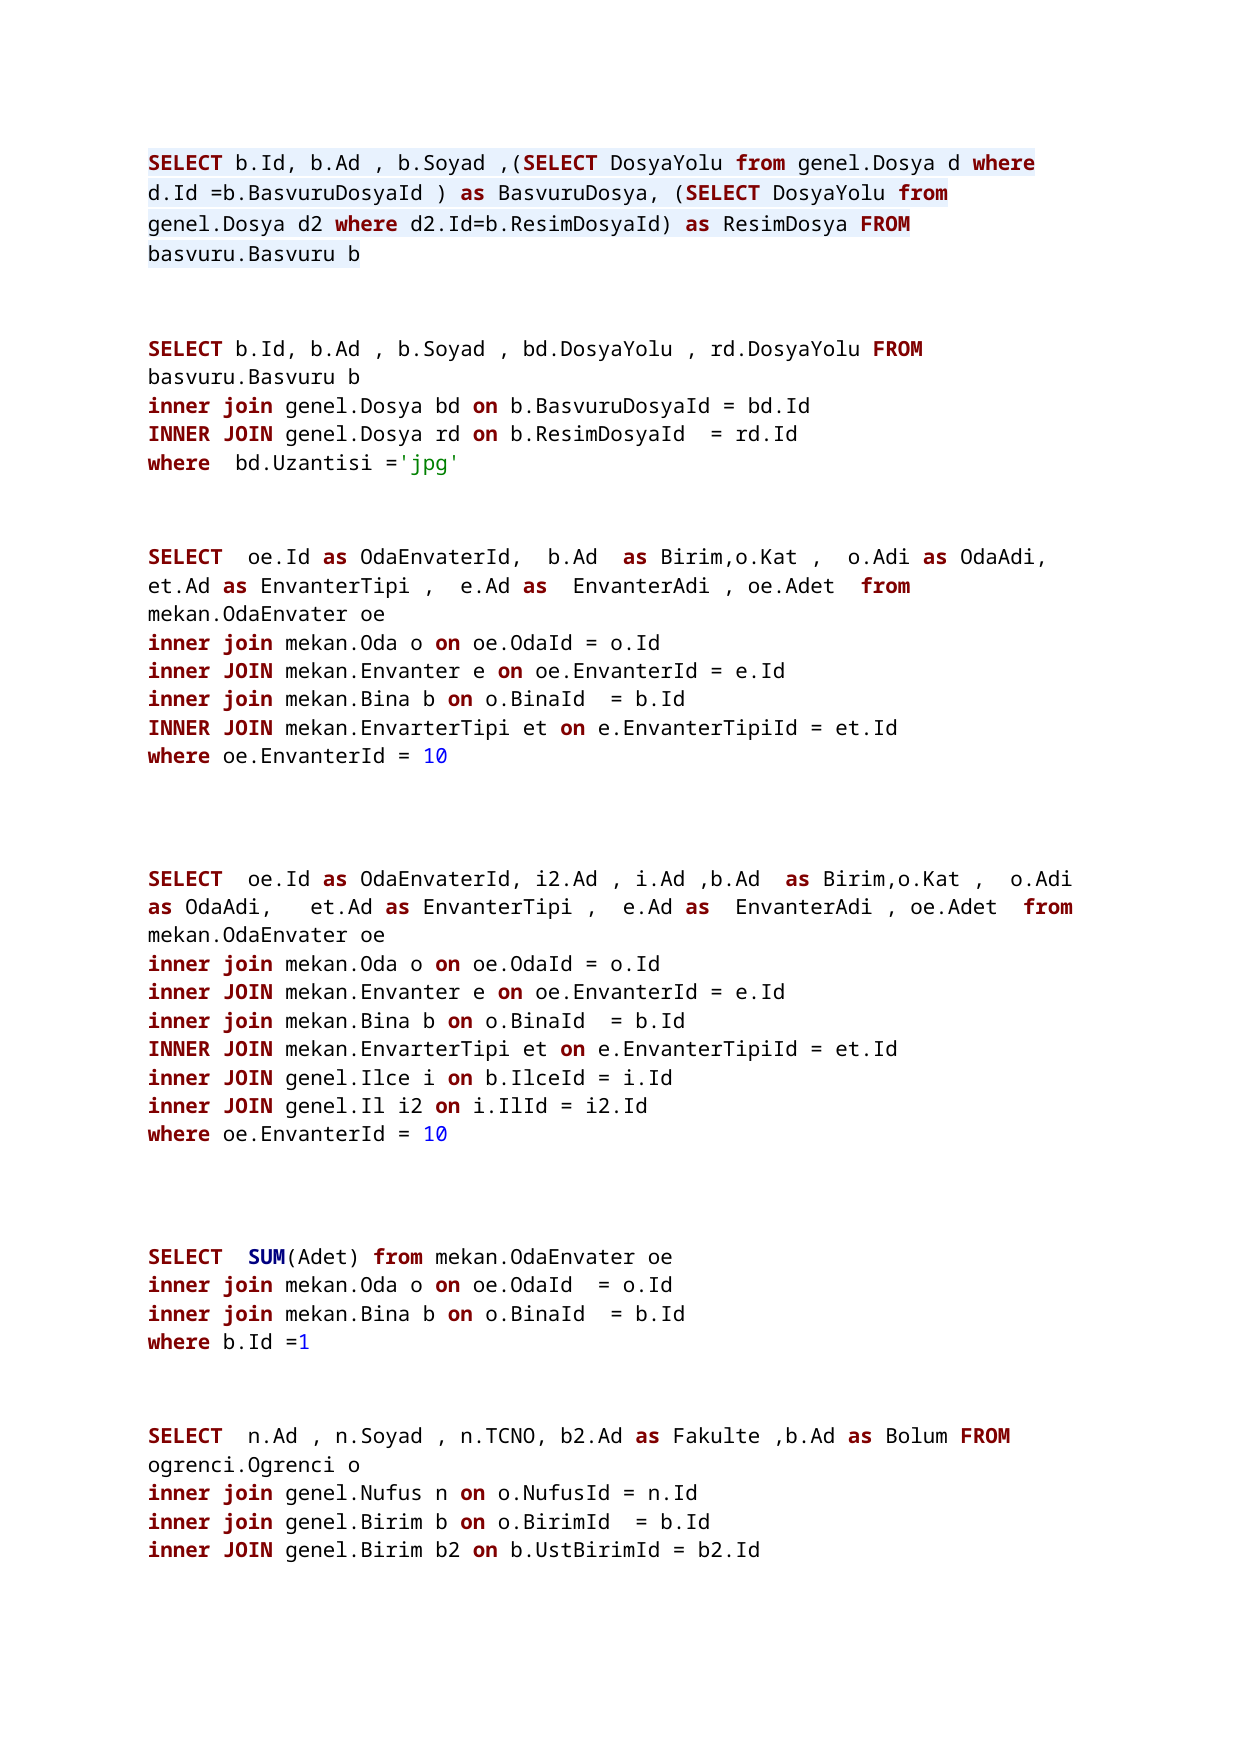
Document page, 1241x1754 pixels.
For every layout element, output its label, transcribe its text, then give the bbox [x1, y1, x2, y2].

text inner join mekan.Oda o on oe.OdaId = o.Id [148, 949, 1093, 977]
text INNER JOIN mekan.EnvarterTipi et on e.EnvanterTipiId = et.Id [148, 713, 1093, 741]
text inner join mekan.Bina b on o.BinaId = b.Id [148, 1299, 1093, 1327]
text SELECT oe.Id as OdaEnvaterId, b.Ad as Birim,o.Kat , o.Adi as OdaAdi, et.Ad as EnvanterTipi , e.Ad as EnvanterAdi , oe.Adet from mekan.OdaEnvater oe [148, 542, 1093, 628]
text inner join mekan.Oda o on oe.OdaId = o.Id [148, 1270, 1093, 1299]
text inner join genel.Dosya bd on b.BasvuruDosyaId = bd.Id [148, 391, 1093, 419]
text inner join mekan.Oda o on oe.OdaId = o.Id [148, 628, 1093, 656]
text where oe.EnvanterId = 10 [148, 741, 1093, 770]
text inner JOIN genel.Birim b2 on b.UstBirimId = b2.Id [148, 1535, 1093, 1564]
text inner JOIN mekan.Envanter e on oe.EnvanterId = e.Id [148, 656, 1093, 684]
text inner join genel.Nufus n on o.NufusId = n.Id [148, 1478, 1093, 1507]
text INNER JOIN mekan.EnvarterTipi et on e.EnvanterTipiId = et.Id [148, 1034, 1093, 1063]
text SELECT n.Ad , n.Soyad , n.TCNO, b2.Ad as Fakulte ,b.Ad as Bolum FROM ogrenci.Ogrenci o [148, 1422, 1093, 1478]
text inner join genel.Birim b on o.BirimId = b.Id [148, 1507, 1093, 1535]
text where bd.Uzantisi ='jpg' [148, 448, 1093, 476]
text where b.Id =1 [148, 1327, 1093, 1356]
text inner JOIN genel.Ilce i on b.IlceId = i.Id [148, 1063, 1093, 1091]
text SELECT b.Id, b.Ad , b.Soyad , bd.DosyaYolu , rd.DosyaYolu FROM basvuru.Basvuru b [148, 334, 1093, 391]
text inner join mekan.Bina b on o.BinaId = b.Id [148, 1006, 1093, 1034]
text INNER JOIN genel.Dosya rd on b.ResimDosyaId = rd.Id [148, 419, 1093, 448]
text inner join mekan.Bina b on o.BinaId = b.Id [148, 684, 1093, 713]
text where oe.EnvanterId = 10 [148, 1119, 1093, 1148]
text inner JOIN genel.Il i2 on i.IlId = i2.Id [148, 1091, 1093, 1119]
text SELECT SUM(Adet) from mekan.OdaEnvater oe [148, 1242, 1093, 1270]
text SELECT oe.Id as OdaEnvaterId, i2.Ad , i.Ad ,b.Ad as Birim,o.Kat , o.Adi as OdaAdi, et.Ad as EnvanterTipi , e.Ad as EnvanterAdi , oe.Adet from mekan.OdaEnvater oe [148, 864, 1093, 949]
text SELECT b.Id, b.Ad , b.Soyad ,(SELECT DosyaYolu from genel.Dosya d where d.Id =b.BasvuruDosyaId ) as BasvuruDosya, (SELECT DosyaYolu from genel.Dosya d2 where d2.Id=b.ResimDosyaId) as ResimDosya FROM basvuru.Basvuru b [148, 148, 1093, 268]
text inner JOIN mekan.Envanter e on oe.EnvanterId = e.Id [148, 977, 1093, 1006]
